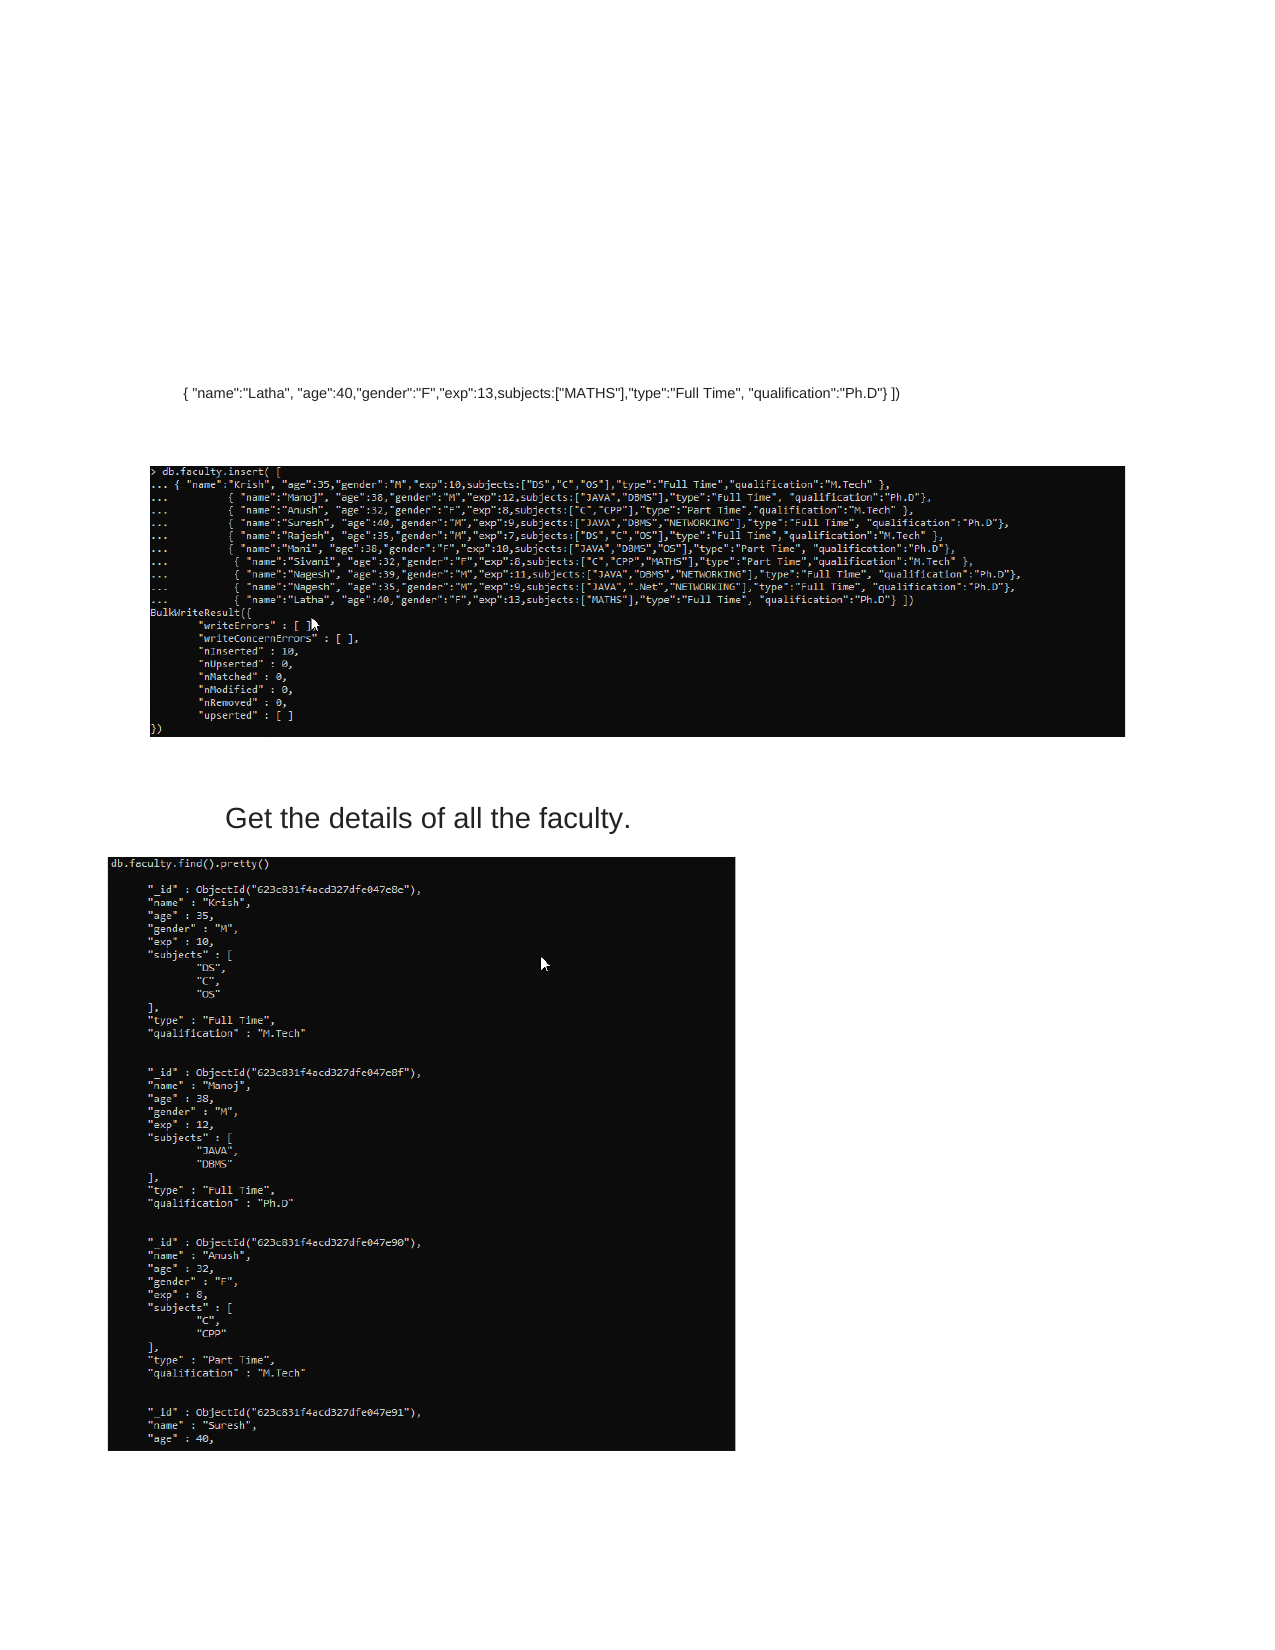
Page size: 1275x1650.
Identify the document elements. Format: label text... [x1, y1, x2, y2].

list Get the details of all the faculty. [187, 802, 1125, 836]
picture [150, 466, 1125, 737]
picture [107, 857, 736, 1451]
text { "name":"Latha", "age":40,"gender":"F","exp":13,subjects:["MATHS"],"type":"Full Time", "qualification":"Ph.D"} ]) [150, 384, 1125, 401]
